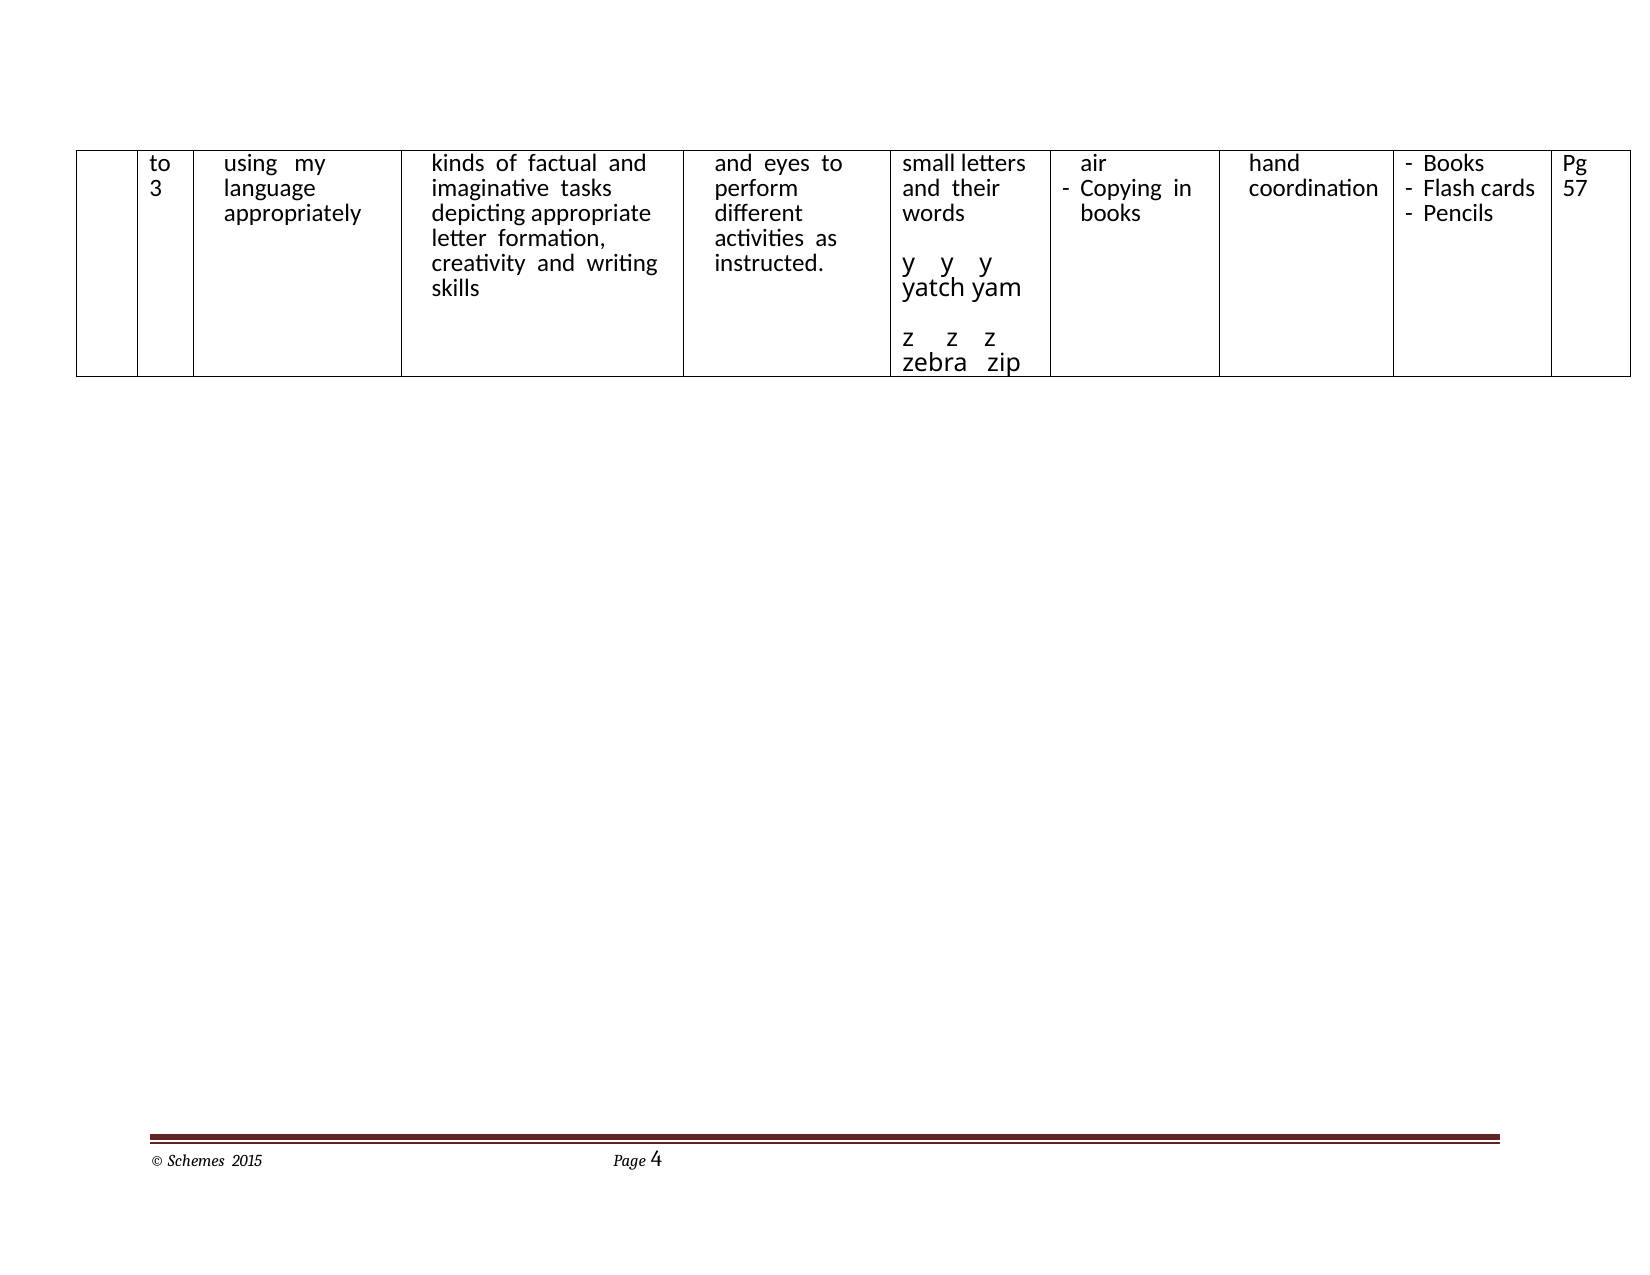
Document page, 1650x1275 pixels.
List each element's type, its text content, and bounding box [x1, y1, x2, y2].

table_cell 1 to 3 [138, 151, 193, 376]
table_cell 9 [77, 151, 137, 376]
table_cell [684, 151, 890, 376]
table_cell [1394, 151, 1551, 376]
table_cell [402, 151, 683, 376]
table_cell LFW Pg 57 [1552, 151, 1630, 376]
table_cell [1051, 151, 1219, 376]
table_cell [1220, 151, 1393, 376]
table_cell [194, 151, 401, 376]
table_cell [891, 151, 1050, 376]
